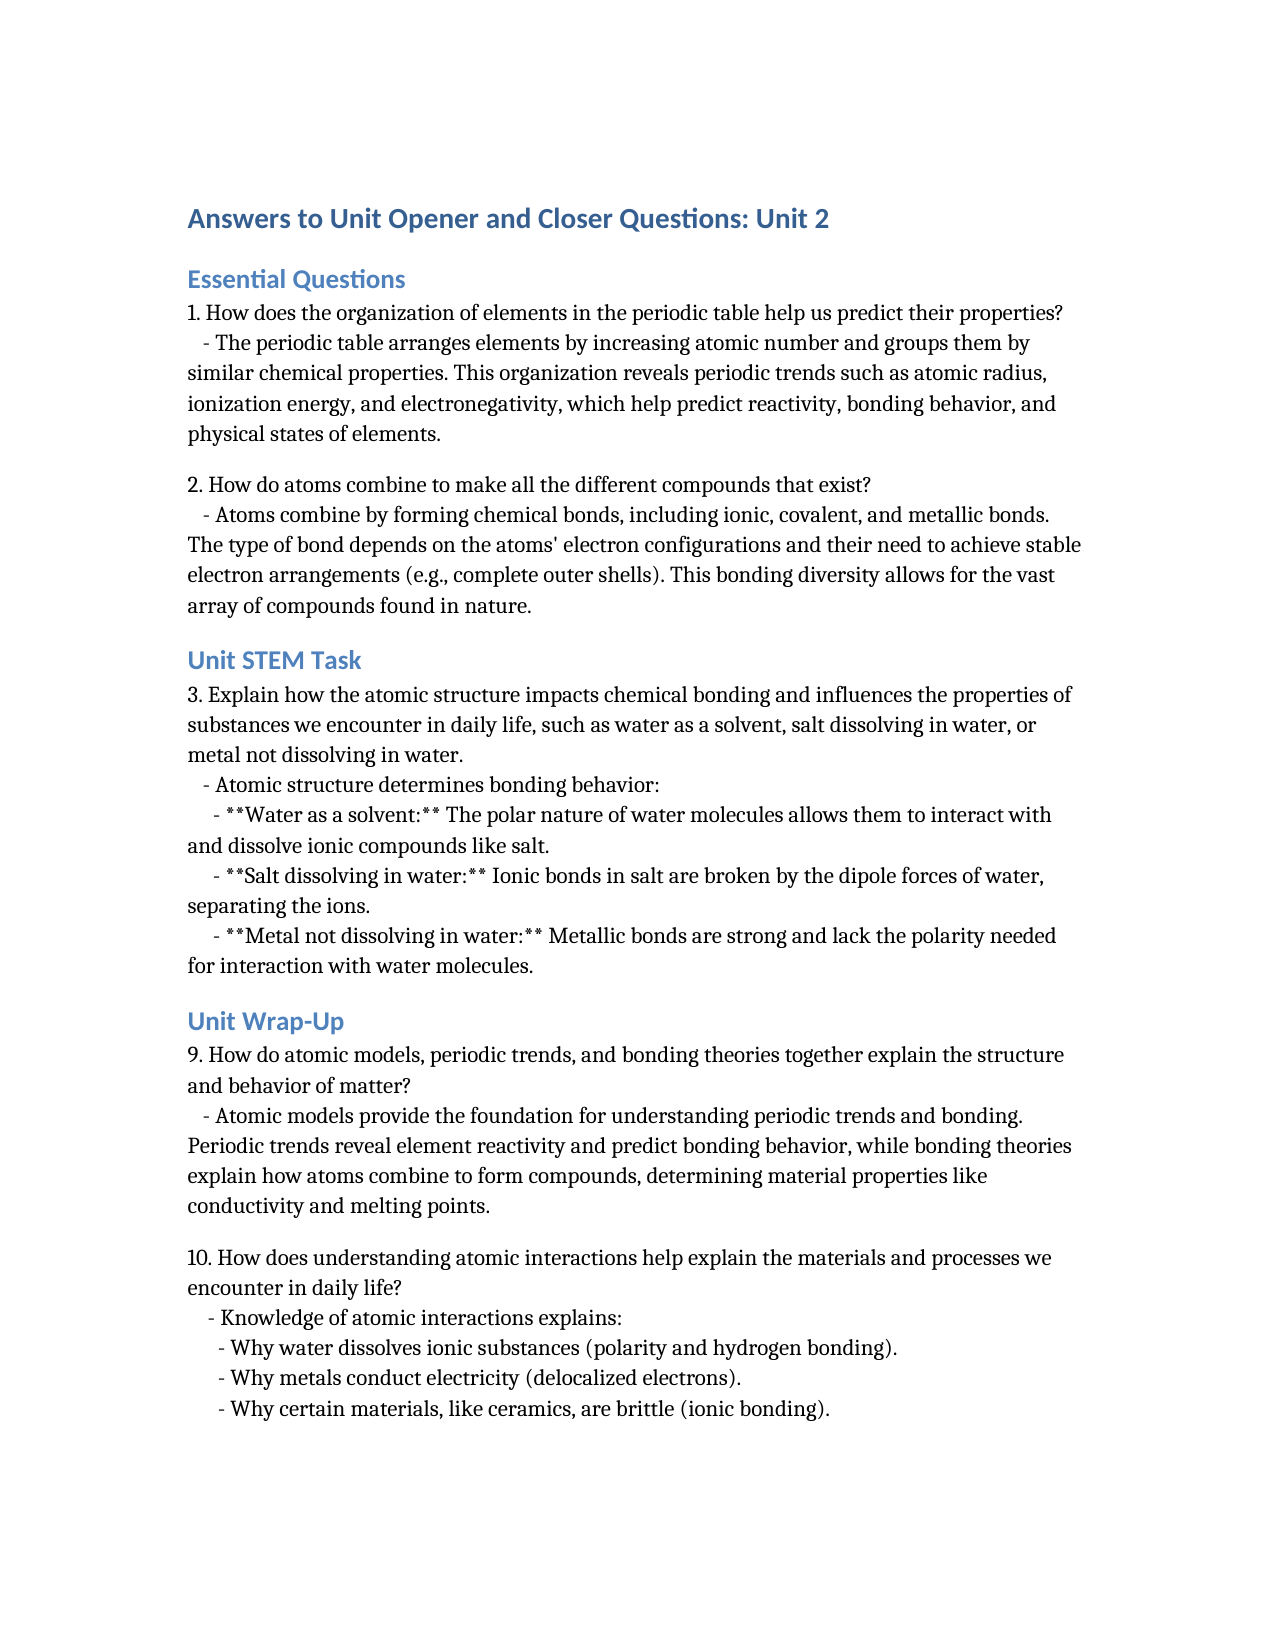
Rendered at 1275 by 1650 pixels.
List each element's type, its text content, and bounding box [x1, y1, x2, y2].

text 2. How do atoms combine to make all the different compounds that exist? - Atoms combine by forming chemical bonds, including ionic, covalent, and metallic bonds. The type of bond depends on the atoms' electron configurations and their need to achieve stable electron arrangements (e.g., complete outer shells). This bonding diversity allows for the vast array of compounds found in nature. [187, 472, 1087, 619]
text 10. How does understanding atomic interactions help explain the materials and processes we encounter in daily life? - Knowledge of atomic interactions explains: - Why water dissolves ionic substances (polarity and hydrogen bonding). - Why metals conduct electricity (delocalized electrons). - Why certain materials, like ceramics, are brittle (ionic bonding). [187, 1244, 1087, 1422]
text 3. Explain how the atomic structure impacts chemical bonding and influences the properties of substances we encounter in daily life, such as water as a solvent, salt dissolving in water, or metal not dissolving in water. - Atomic structure determines bonding behavior: - **Water as a solvent:** The polar nature of water molecules allows them to interact with and dissolve ionic compounds like salt. - **Salt dissolving in water:** Ionic bonds in salt are broken by the dipole forces of water, separating the ions. - **Metal not dissolving in water:** Metallic bonds are strong and lack the polarity needed for interaction with water molecules. [187, 681, 1087, 979]
text 9. How do atomic models, periodic trends, and bonding theories together explain the structure and behavior of matter? - Atomic models provide the foundation for understanding periodic trends and bonding. Periodic trends reveal element reactivity and predict bonding behavior, while bonding theories explain how atoms combine to form compounds, determining material properties like conductivity and melting points. [187, 1042, 1087, 1219]
subtitle Answers to Unit Opener and Closer Questions: Unit 2 [187, 200, 1087, 236]
subtitle Essential Questions [187, 262, 1087, 295]
subtitle Unit STEM Task [187, 643, 1087, 676]
subtitle Unit Wrap-Up [187, 1004, 1087, 1037]
text 1. How does the organization of elements in the periodic table help us predict their properties? - The periodic table arranges elements by increasing atomic number and groups them by similar chemical properties. This organization reveals periodic trends such as atomic radius, ionization energy, and electronegativity, which help predict reactivity, bonding behavior, and physical states of elements. [187, 300, 1087, 447]
